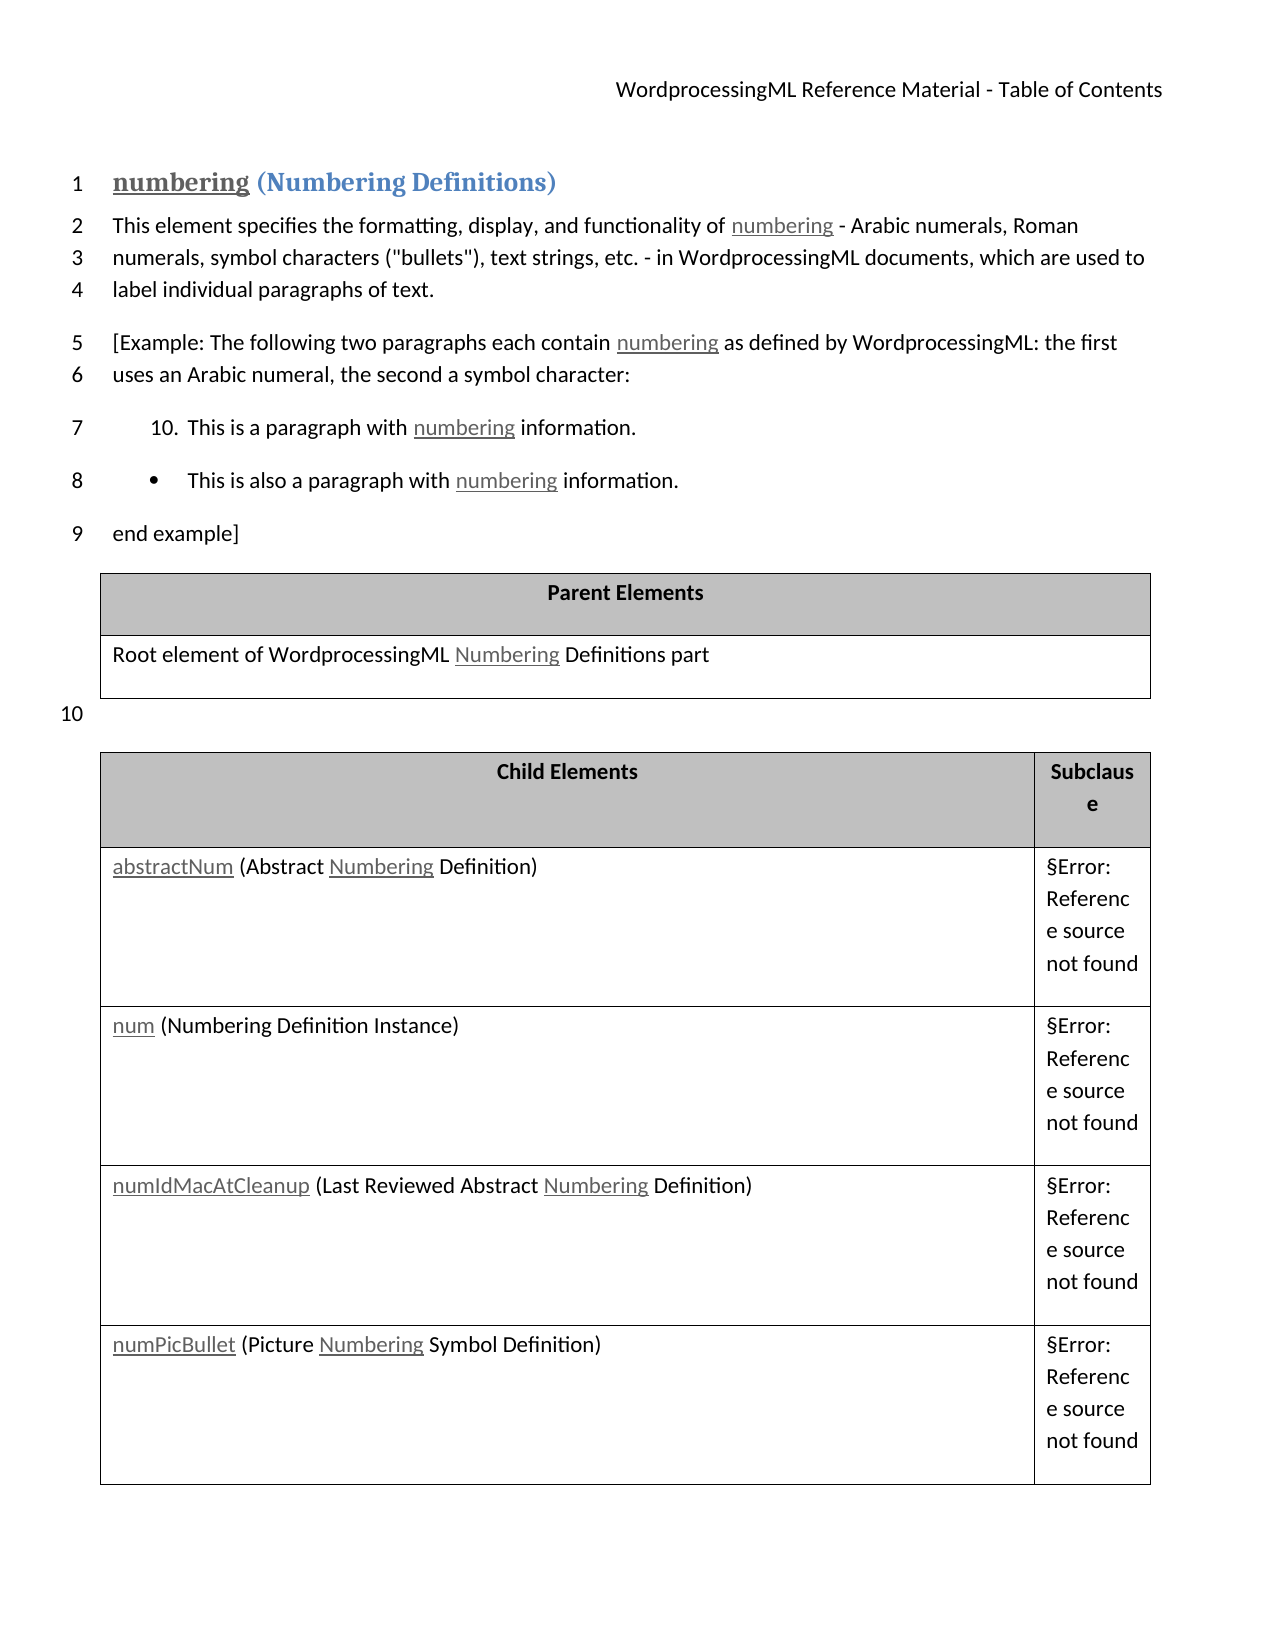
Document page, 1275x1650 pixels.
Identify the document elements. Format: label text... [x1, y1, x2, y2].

text This element specifies the formatting, display, and functionality of numbering - Arabic numerals, Roman numerals, symbol characters ("bullets"), text strings, etc. - in WordprocessingML documents, which are used to label individual paragraphs of text. [112, 211, 1162, 303]
table_cell numIdMacAtCleanup (Last Reviewed Abstract Numbering Definition) [101, 1166, 1034, 1324]
text end example] [112, 519, 1162, 547]
list This is also a paragraph with numbering information. [150, 466, 1162, 494]
table_cell Root element of WordprocessingML Numbering Definitions part [101, 636, 1150, 698]
text [Example: The following two paragraphs each contain numbering as defined by WordprocessingML: the first uses an Arabic numeral, the second a symbol character: [112, 328, 1162, 388]
table_header Parent Elements [101, 574, 1150, 635]
table_header Subclause [1035, 753, 1150, 847]
table_header Child Elements [101, 753, 1034, 847]
table_cell num (Numbering Definition Instance) [101, 1007, 1034, 1165]
subtitle numbering (Numbering Definitions) [112, 167, 1162, 198]
list This is a paragraph with numbering information. [150, 413, 1162, 441]
table_cell numPicBullet (Picture Numbering Symbol Definition) [101, 1326, 1034, 1484]
table_cell abstractNum (Abstract Numbering Definition) [101, 848, 1034, 1006]
